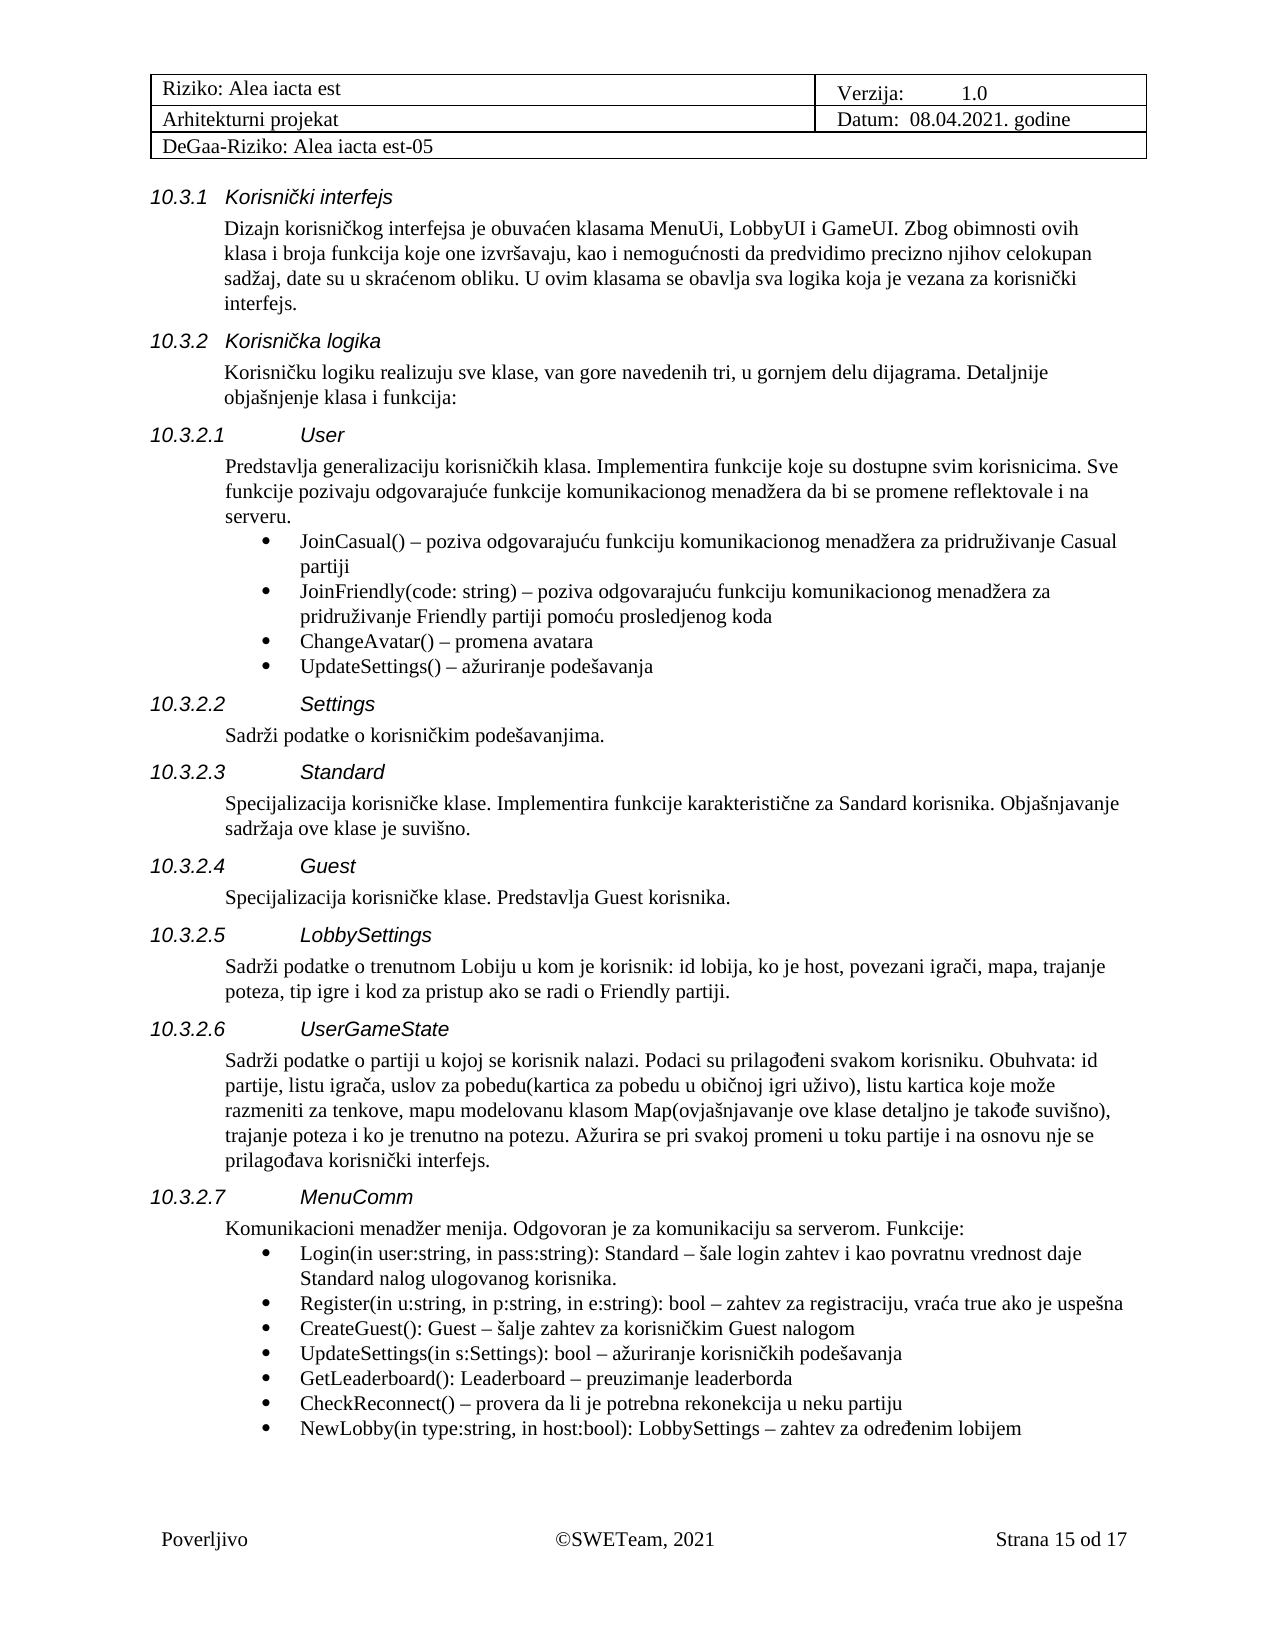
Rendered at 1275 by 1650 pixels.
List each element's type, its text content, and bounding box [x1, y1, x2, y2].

text Korisničku logiku realizuju sve klase, van gore navedenih tri, u gornjem delu dijagrama. Detaljnije objašnjenje klasa i funkcija: [224, 359, 1125, 409]
text Sadrži podatke o korisničkim podešavanjima. [225, 722, 1125, 747]
subtitle Settings [150, 690, 1125, 715]
list JoinFriendly(code: string) – poziva odgovarajuću funkciju komunikacionog menadžera za pridruživanje Friendly partiji pomoću prosledjenog koda [262, 578, 1125, 628]
text Specijalizacija korisničke klase. Predstavlja Guest korisnika. [225, 884, 1125, 909]
text Predstavlja generalizaciju korisničkih klasa. Implementira funkcije koje su dostupne svim korisnicima. Sve funkcije pozivaju odgovarajuće funkcije komunikacionog menadžera da bi se promene reflektovale i na serveru. [225, 453, 1125, 528]
list JoinCasual() – poziva odgovarajuću funkciju komunikacionog menadžera za pridruživanje Casual partiji [262, 528, 1125, 578]
list GetLeaderboard(): Leaderboard – preuzimanje leaderborda [262, 1365, 1125, 1390]
subtitle Korisnička logika [150, 328, 1125, 353]
list CreateGuest(): Guest – šalje zahtev za korisničkim Guest nalogom [262, 1315, 1125, 1340]
text Sadrži podatke o partiji u kojoj se korisnik nalazi. Podaci su prilagođeni svakom korisniku. Obuhvata: id partije, listu igrača, uslov za pobedu(kartica za pobedu u običnoj igri uživo), listu kartica koje može razmeniti za tenkove, mapu modelovanu klasom Map(ovjašnjavanje ove klase detaljno je takođe suvišno), trajanje poteza i ko je trenutno na potezu. Ažurira se pri svakoj promeni u toku partije i na osnovu nje se prilagođava korisnički interfejs. [225, 1047, 1125, 1172]
subtitle User [150, 422, 1125, 447]
text Dizajn korisničkog interfejsa je obuvaćen klasama MenuUi, LobbyUI i GameUI. Zbog obimnosti ovih klasa i broja funkcija koje one izvršavaju, kao i nemogućnosti da predvidimo precizno njihov celokupan sadžaj, date su u skraćenom obliku. U ovim klasama se obavlja sva logika koja je vezana za korisnički interfejs. [224, 215, 1125, 315]
subtitle MenuComm [150, 1184, 1125, 1209]
subtitle LobbySettings [150, 922, 1125, 947]
text Sadrži podatke o trenutnom Lobiju u kom je korisnik: id lobija, ko je host, povezani igrači, mapa, trajanje poteza, tip igre i kod za pristup ako se radi o Friendly partiji. [225, 953, 1125, 1003]
list NewLobby(in type:string, in host:bool): LobbySettings – zahtev za određenim lobijem [262, 1415, 1125, 1440]
subtitle UserGameState [150, 1015, 1125, 1040]
list ChangeAvatar() – promena avatara [262, 628, 1125, 653]
list Register(in u:string, in p:string, in e:string): bool – zahtev za registraciju, vraća true ako je uspešna [262, 1290, 1125, 1315]
list UpdateSettings() – ažuriranje podešavanja [262, 653, 1125, 678]
text Specijalizacija korisničke klase. Implementira funkcije karakteristične za Sandard korisnika. Objašnjavanje sadržaja ove klase je suvišno. [225, 790, 1125, 840]
list CheckReconnect() – provera da li je potrebna rekonekcija u neku partiju [262, 1390, 1125, 1415]
list UpdateSettings(in s:Settings): bool – ažuriranje korisničkih podešavanja [262, 1340, 1125, 1365]
text Komunikacioni menadžer menija. Odgovoran je za komunikaciju sa serverom. Funkcije: [225, 1215, 1125, 1240]
subtitle Standard [150, 759, 1125, 784]
subtitle Korisnički interfejs [150, 184, 1125, 209]
subtitle Guest [150, 853, 1125, 878]
list Login(in user:string, in pass:string): Standard – šale login zahtev i kao povratnu vrednost daje Standard nalog ulogovanog korisnika. [262, 1240, 1125, 1290]
